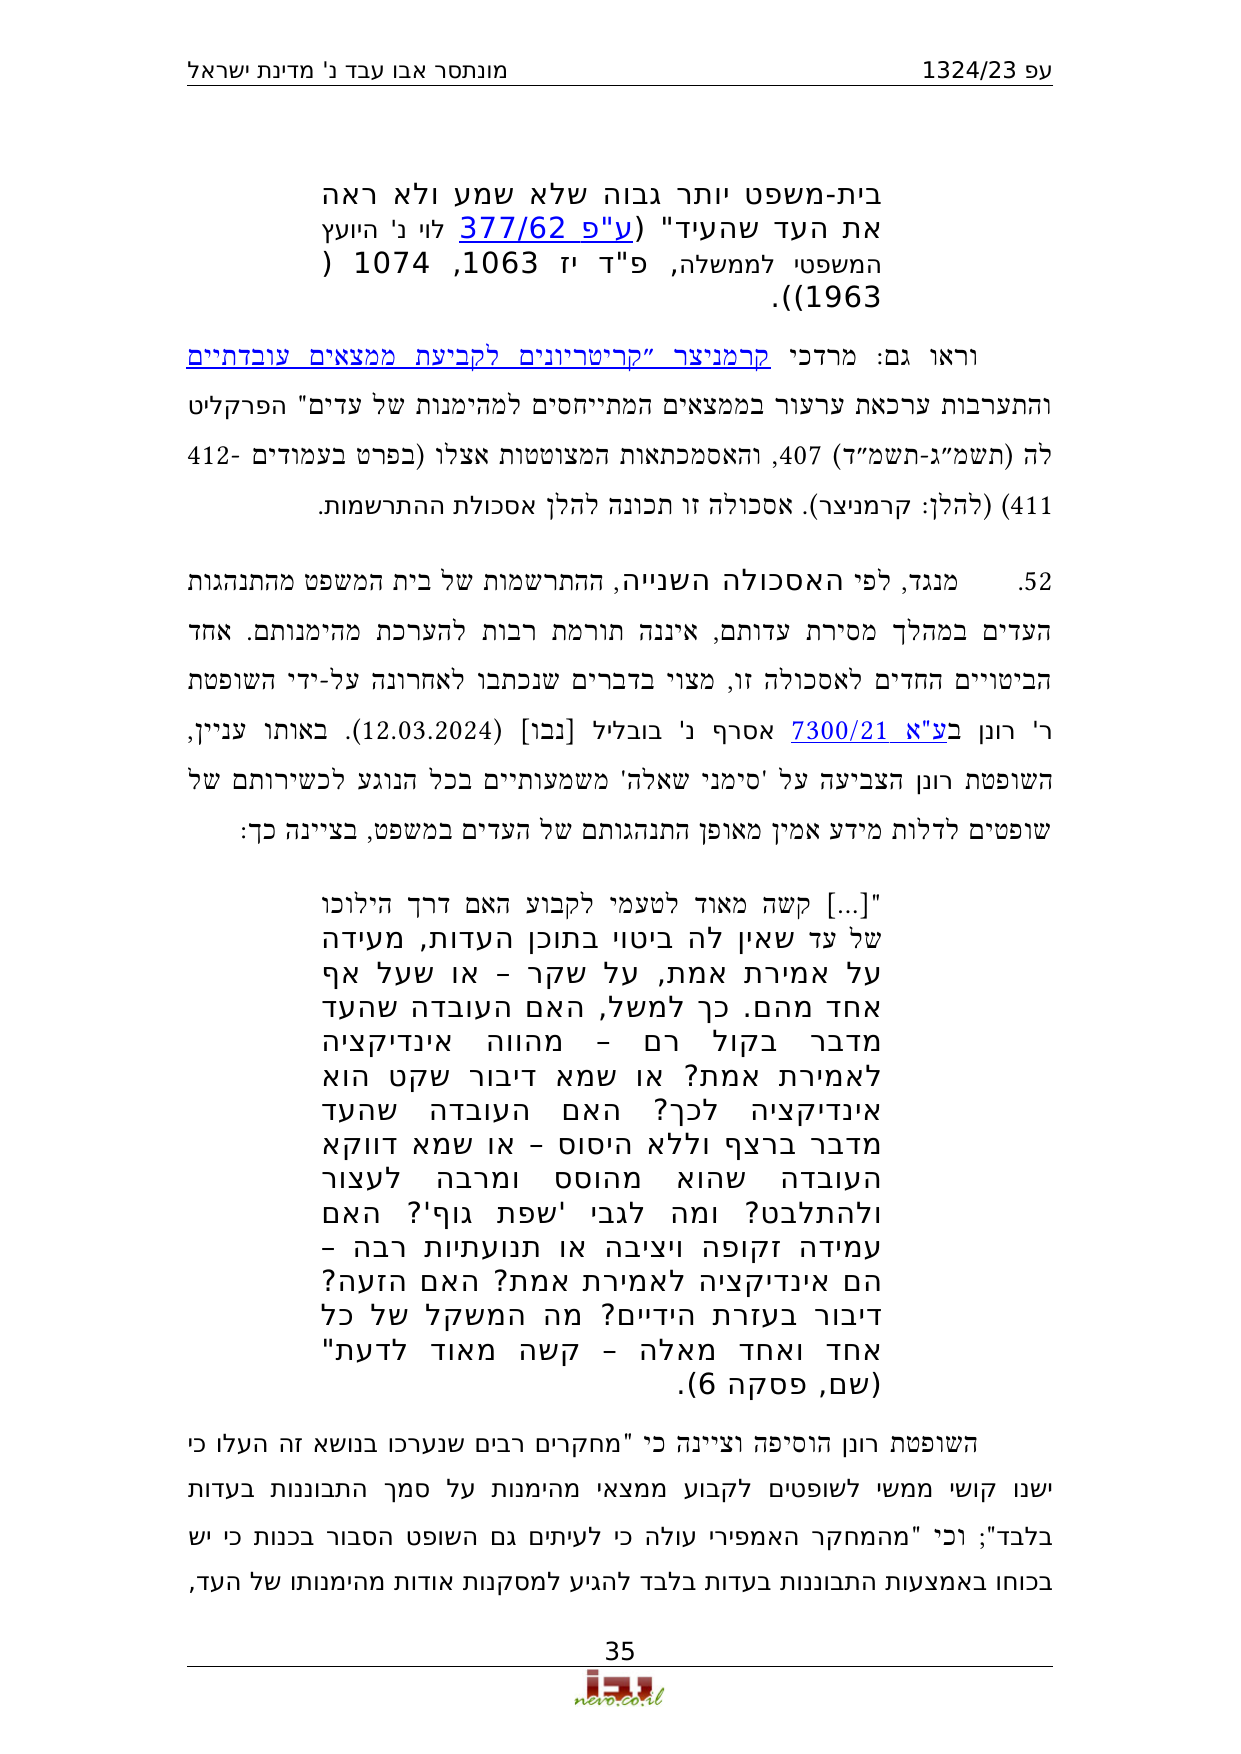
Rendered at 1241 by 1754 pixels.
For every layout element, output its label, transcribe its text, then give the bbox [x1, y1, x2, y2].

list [187, 1426, 1053, 1597]
text "[...] קשה מאוד לטעמי לקבוע האם דרך הילוכו של עד שאין לה ביטוי בתוכן העדות, מעידה על אמירת אמת, על שקר – או שעל אף אחד מהם. כך למשל, האם העובדה שהעד מדבר בקול רם – מהווה אינדיקציה לאמירת אמת? או שמא דיבור שקט הוא אינדיקציה לכך? האם העובדה שהעד מדבר ברצף וללא היסוס – או שמא דווקא העובדה שהוא מהוסס ומרבה לעצור ולהתלבט? ומה לגבי 'שפת גוף'? האם עמידה זקופה ויציבה או תנועתיות רבה – הם אינדיקציה לאמירת אמת? האם הזעה? דיבור בעזרת הידיים? מה המשקל של כל אחד ואחד מאלה – קשה מאוד לדעת" (שם, פסקה 6). [321, 888, 882, 1401]
list וראו גם: מרדכי קרמניצר ״קריטריונים לקביעת ממצאים עובדתיים והתערבות ערכאת ערעור בממצאים המתייחסים למהימנות של עדים" הפרקליט לה (תשמ״ג-תשמ״ד) 407, והאסמכתאות המצוטטות אצלו (בפרט בעמודים 412-411) (להלן: קרמניצר). אסכולה זו תכונה להלן אסכולת ההתרשמות. [187, 339, 1053, 522]
picture [574, 1669, 666, 1707]
list מנגד, לפי האסכולה השנייה, ההתרשמות של בית המשפט מהתנהגות העדים במהלך מסירת עדותם, איננה תורמת רבות להערכת מהימנותם. אחד הביטויים החדים לאסכולה זו, מצוי בדברים שנכתבו לאחרונה על-ידי השופטת ר' רונן בע"א 7300/21 אסרף נ' בובליל [נבו] (12.03.2024). באותו עניין, השופטת רונן הצביעה על 'סימני שאלה' משמעותיים בכל הנוגע לכשירותם של שופטים לדלות מידע אמין מאופן התנהגותם של העדים במשפט, בציינה כך: [187, 563, 1053, 846]
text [321, 177, 882, 314]
